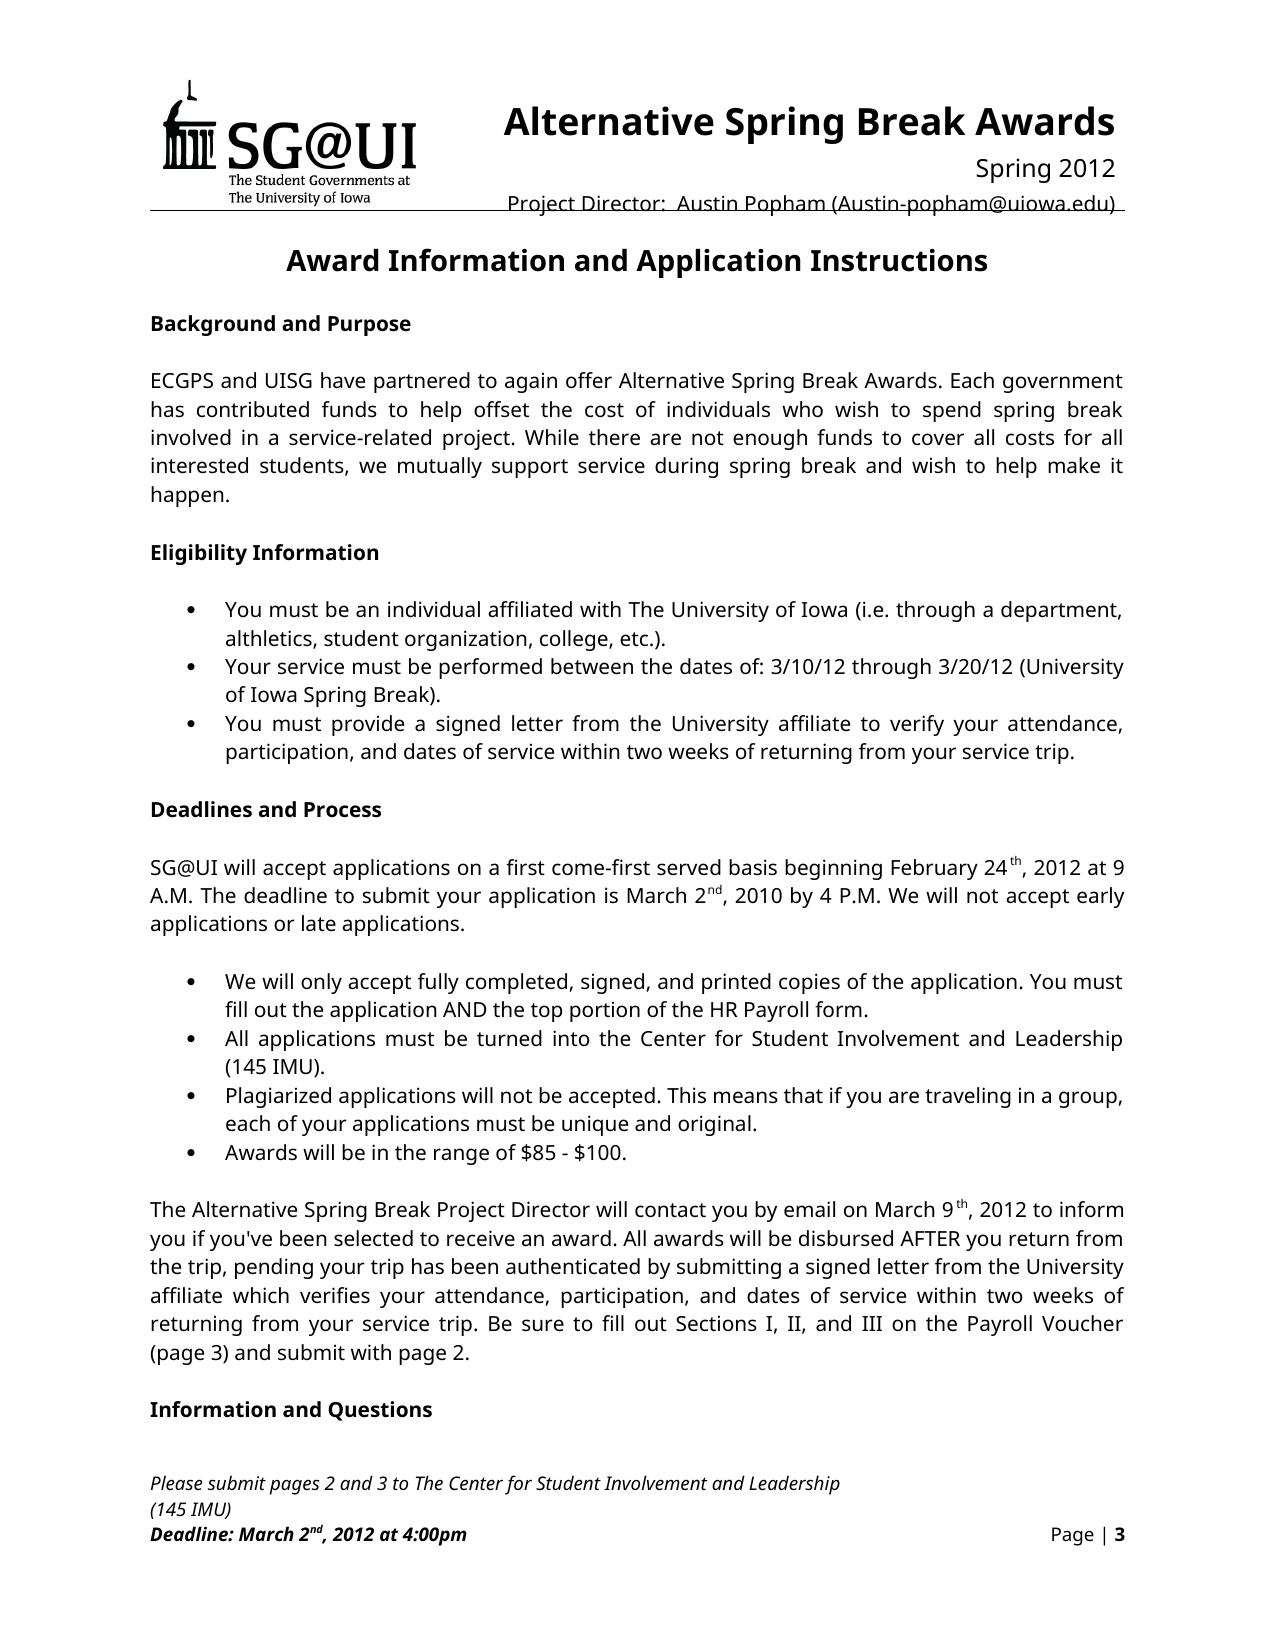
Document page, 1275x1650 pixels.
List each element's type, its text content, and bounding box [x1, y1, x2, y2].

text ECGPS and UISG have partnered to again offer Alternative Spring Break Awards. Each government has contributed funds to help offset the cost of individuals who wish to spend spring break involved in a service-related project. While there are not enough funds to cover all costs for all interested students, we mutually support service during spring break and wish to help make it happen. [150, 366, 1125, 508]
list Awards will be in the range of $85 - $100. [187, 1138, 1125, 1166]
list We will only accept fully completed, signed, and printed copies of the application. You must fill out the application AND the top portion of the HR Payroll form. [187, 967, 1125, 1024]
text Information and Questions [150, 1395, 1125, 1424]
list Plagiarized applications will not be accepted. This means that if you are traveling in a group, each of your applications must be unique and original. [187, 1081, 1125, 1138]
text SG@UI will accept applications on a first come-first served basis beginning February 24th, 2012 at 9 A.M. The deadline to submit your application is March 2nd, 2010 by 4 P.M. We will not accept early applications or late applications. [150, 853, 1125, 938]
list You must provide a signed letter from the University affiliate to verify your attendance, participation, and dates of service within two weeks of returning from your service trip. [187, 709, 1125, 766]
list You must be an individual affiliated with The University of Iowa (i.e. through a department, althletics, student organization, college, etc.). [187, 595, 1125, 652]
text Eligibility Information [150, 538, 1125, 566]
list All applications must be turned into the Center for Student Involvement and Leadership (145 IMU). [187, 1024, 1125, 1081]
text Deadlines and Process [150, 795, 1125, 823]
text Award Information and Application Instructions [150, 211, 1125, 279]
text The Alternative Spring Break Project Director will contact you by email on March 9th, 2012 to inform you if you've been selected to receive an award. All awards will be disbursed AFTER you return from the trip, pending your trip has been authenticated by submitting a signed letter from the University affiliate which verifies your attendance, participation, and dates of service within two weeks of returning from your service trip. Be sure to fill out Sections I, II, and III on the Payroll Voucher (page 3) and submit with page 2. [150, 1195, 1125, 1366]
list Your service must be performed between the dates of: 3/10/12 through 3/20/12 (University of Iowa Spring Break). [187, 652, 1125, 709]
text Background and Purpose [150, 309, 1125, 337]
picture [150, 75, 436, 209]
